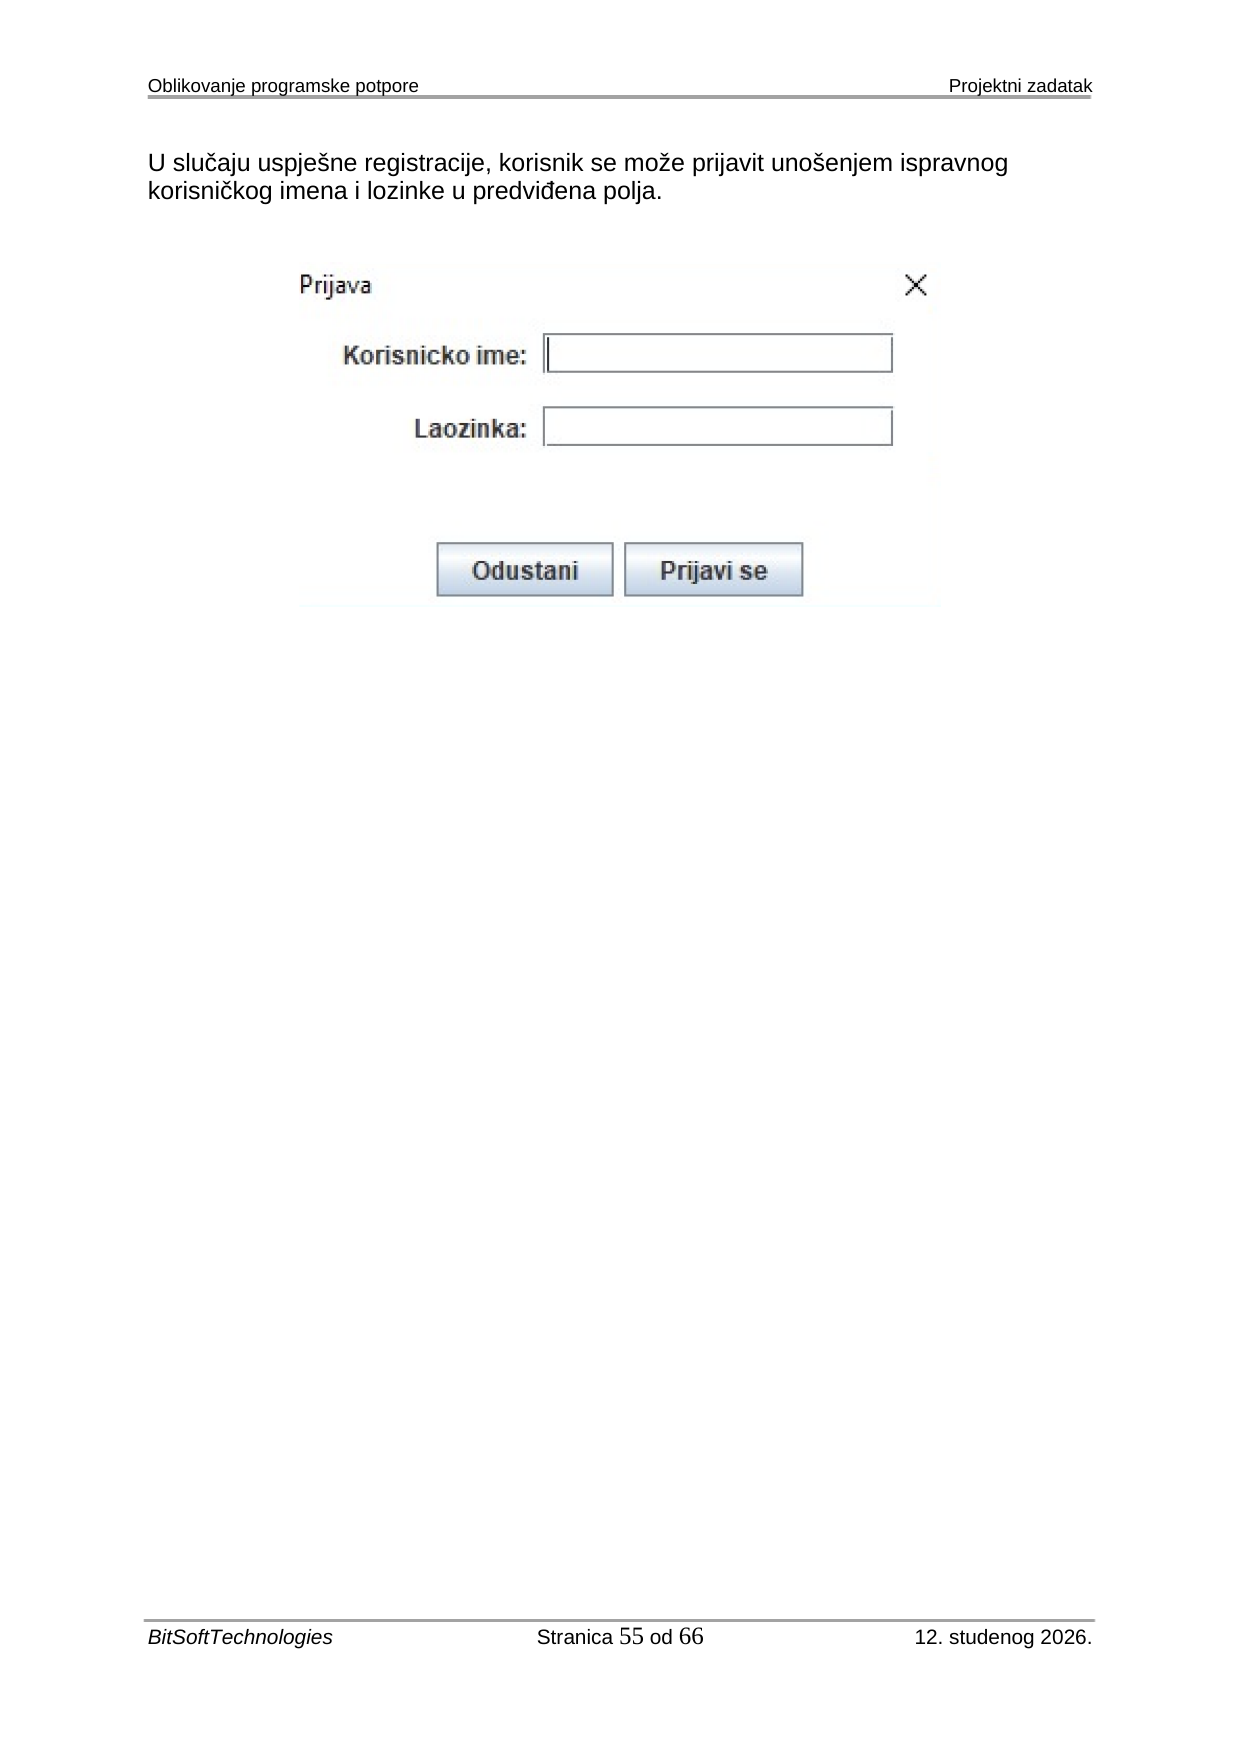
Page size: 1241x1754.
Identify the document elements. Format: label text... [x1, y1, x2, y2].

picture [299, 262, 941, 607]
picture [147, 95, 1092, 99]
text U slučaju uspješne registracije, korisnik se može prijavit unošenjem ispravnog korisničkog imena i lozinke u predviđena polja. [148, 148, 1093, 205]
